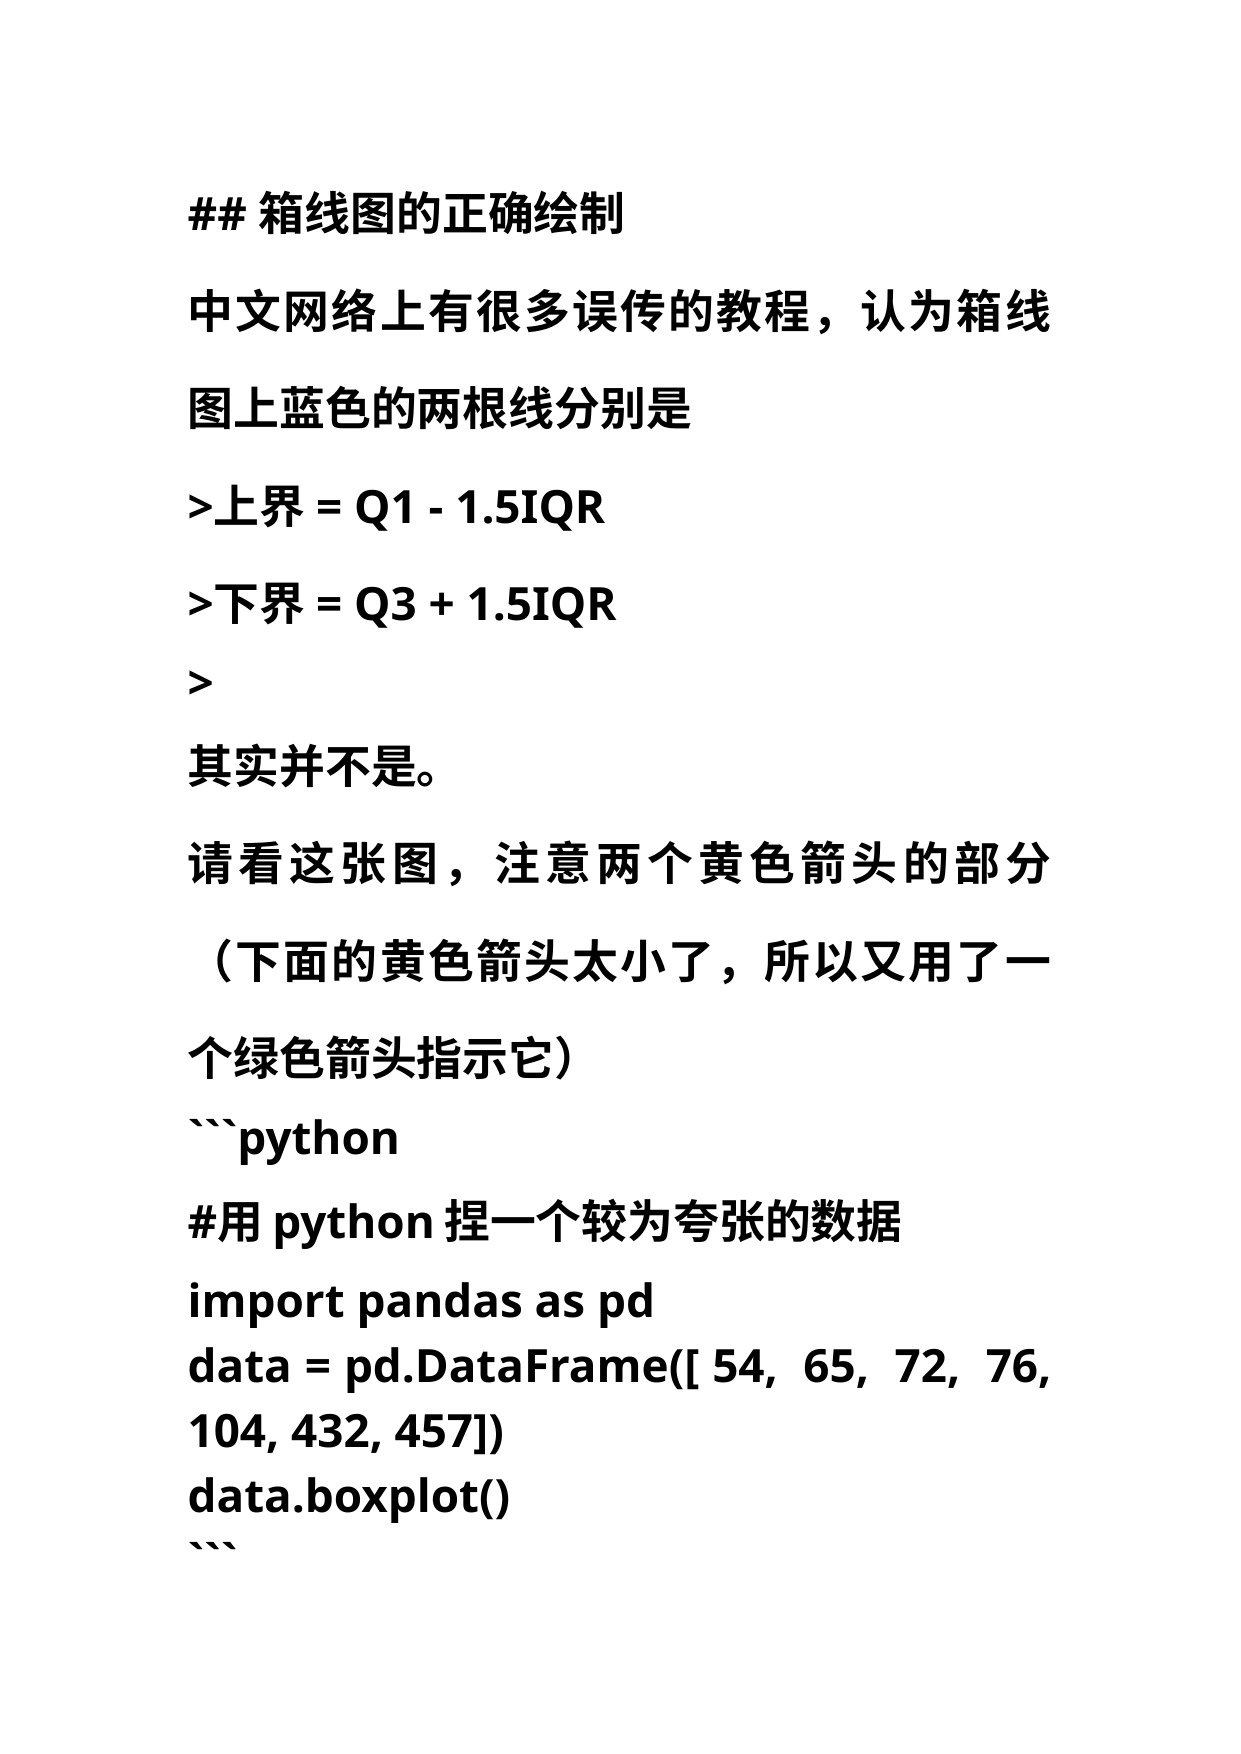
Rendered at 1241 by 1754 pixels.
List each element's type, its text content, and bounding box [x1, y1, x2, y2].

text 请看这张图，注意两个黄色箭头的部分（下面的黄色箭头太小了，所以又用了一个绿色箭头指示它） [187, 812, 1053, 1104]
text >上界 = Q1 - 1.5IQR [187, 454, 1053, 552]
text ## 箱线图的正确绘制 [187, 162, 1053, 259]
text >下界 = Q3 + 1.5IQR [187, 552, 1053, 649]
text data = pd.DataFrame([ 54, 65, 72, 76, 104, 432, 457]) [187, 1332, 1053, 1462]
text > [187, 649, 1053, 714]
text #用python捏一个较为夸张的数据 [187, 1169, 1053, 1267]
text 中文网络上有很多误传的教程，认为箱线图上蓝色的两根线分别是 [187, 259, 1053, 454]
text ``` [187, 1527, 1053, 1592]
text data.boxplot() [187, 1462, 1053, 1527]
text ```python [187, 1104, 1053, 1169]
text import pandas as pd [187, 1267, 1053, 1332]
text 其实并不是。 [187, 714, 1053, 812]
